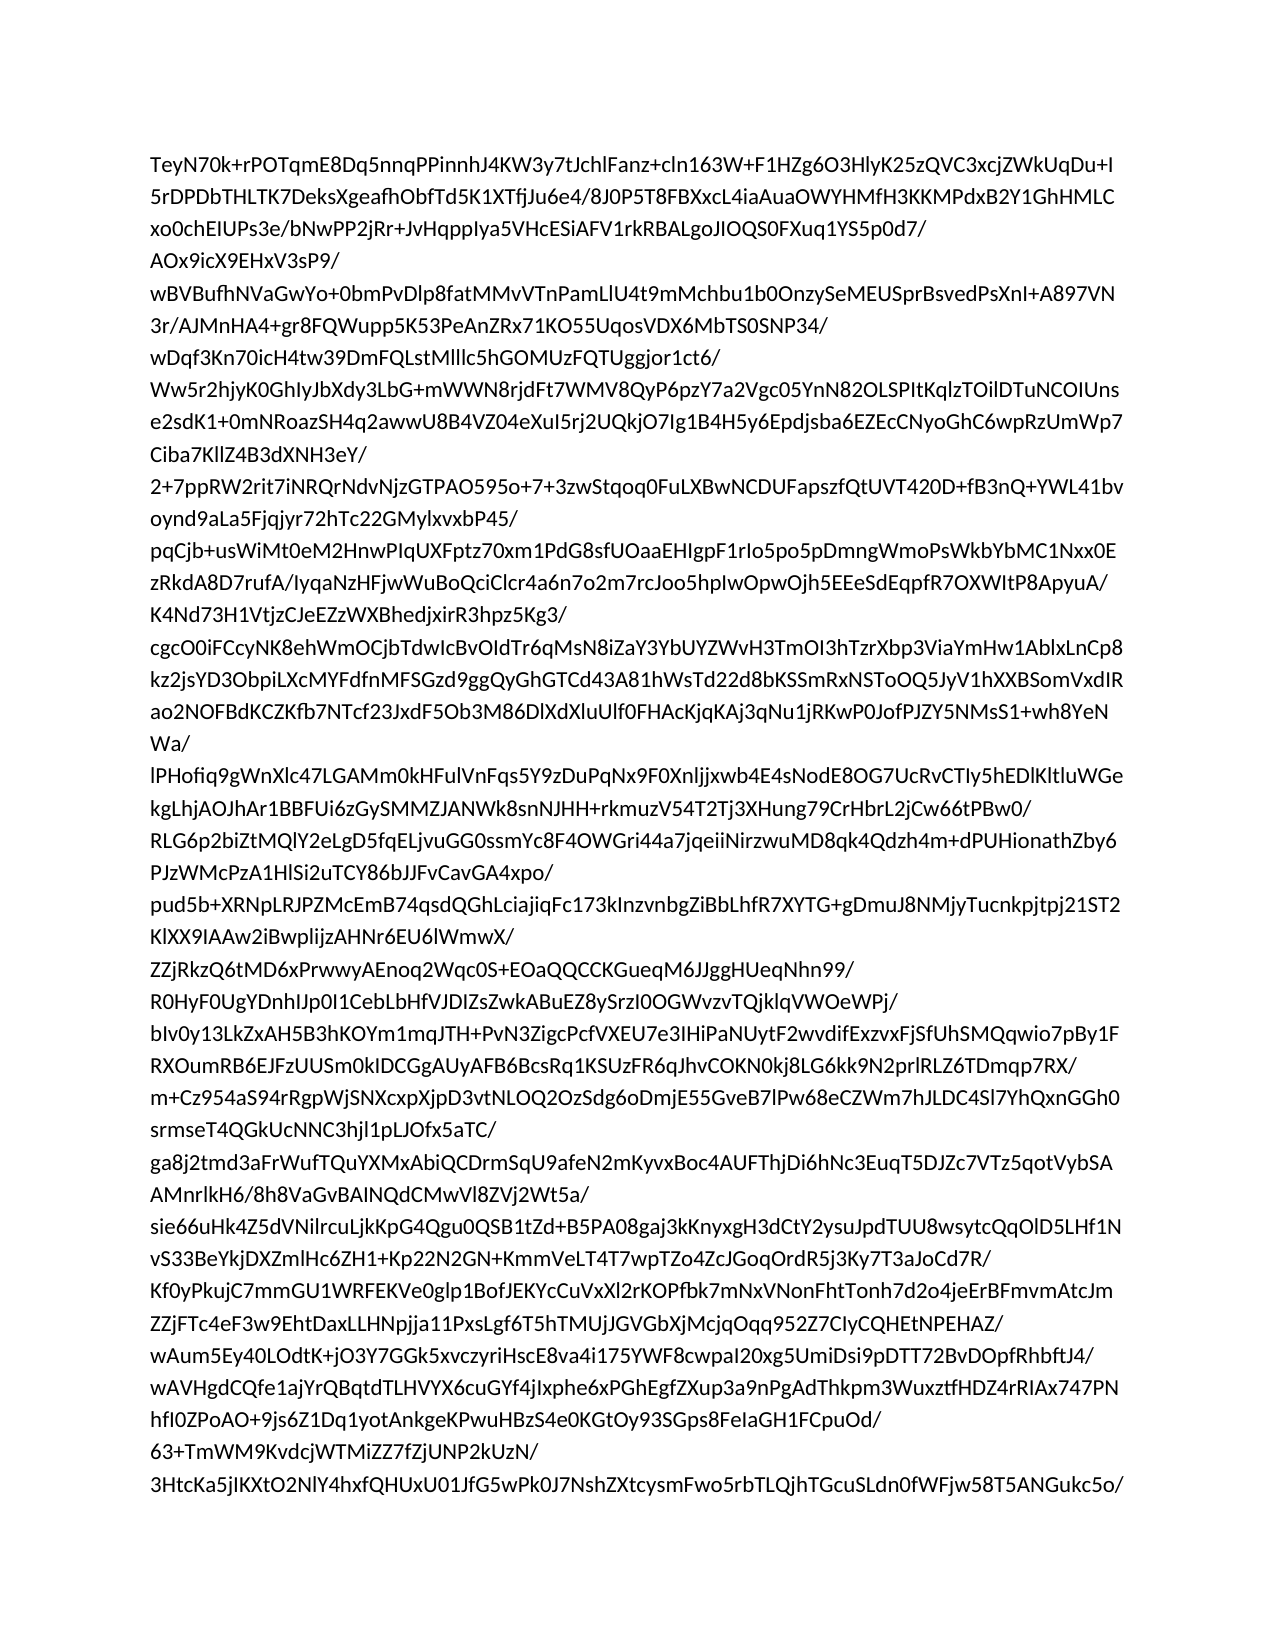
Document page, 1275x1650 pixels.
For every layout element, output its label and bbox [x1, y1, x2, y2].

text [150, 150, 1125, 1498]
